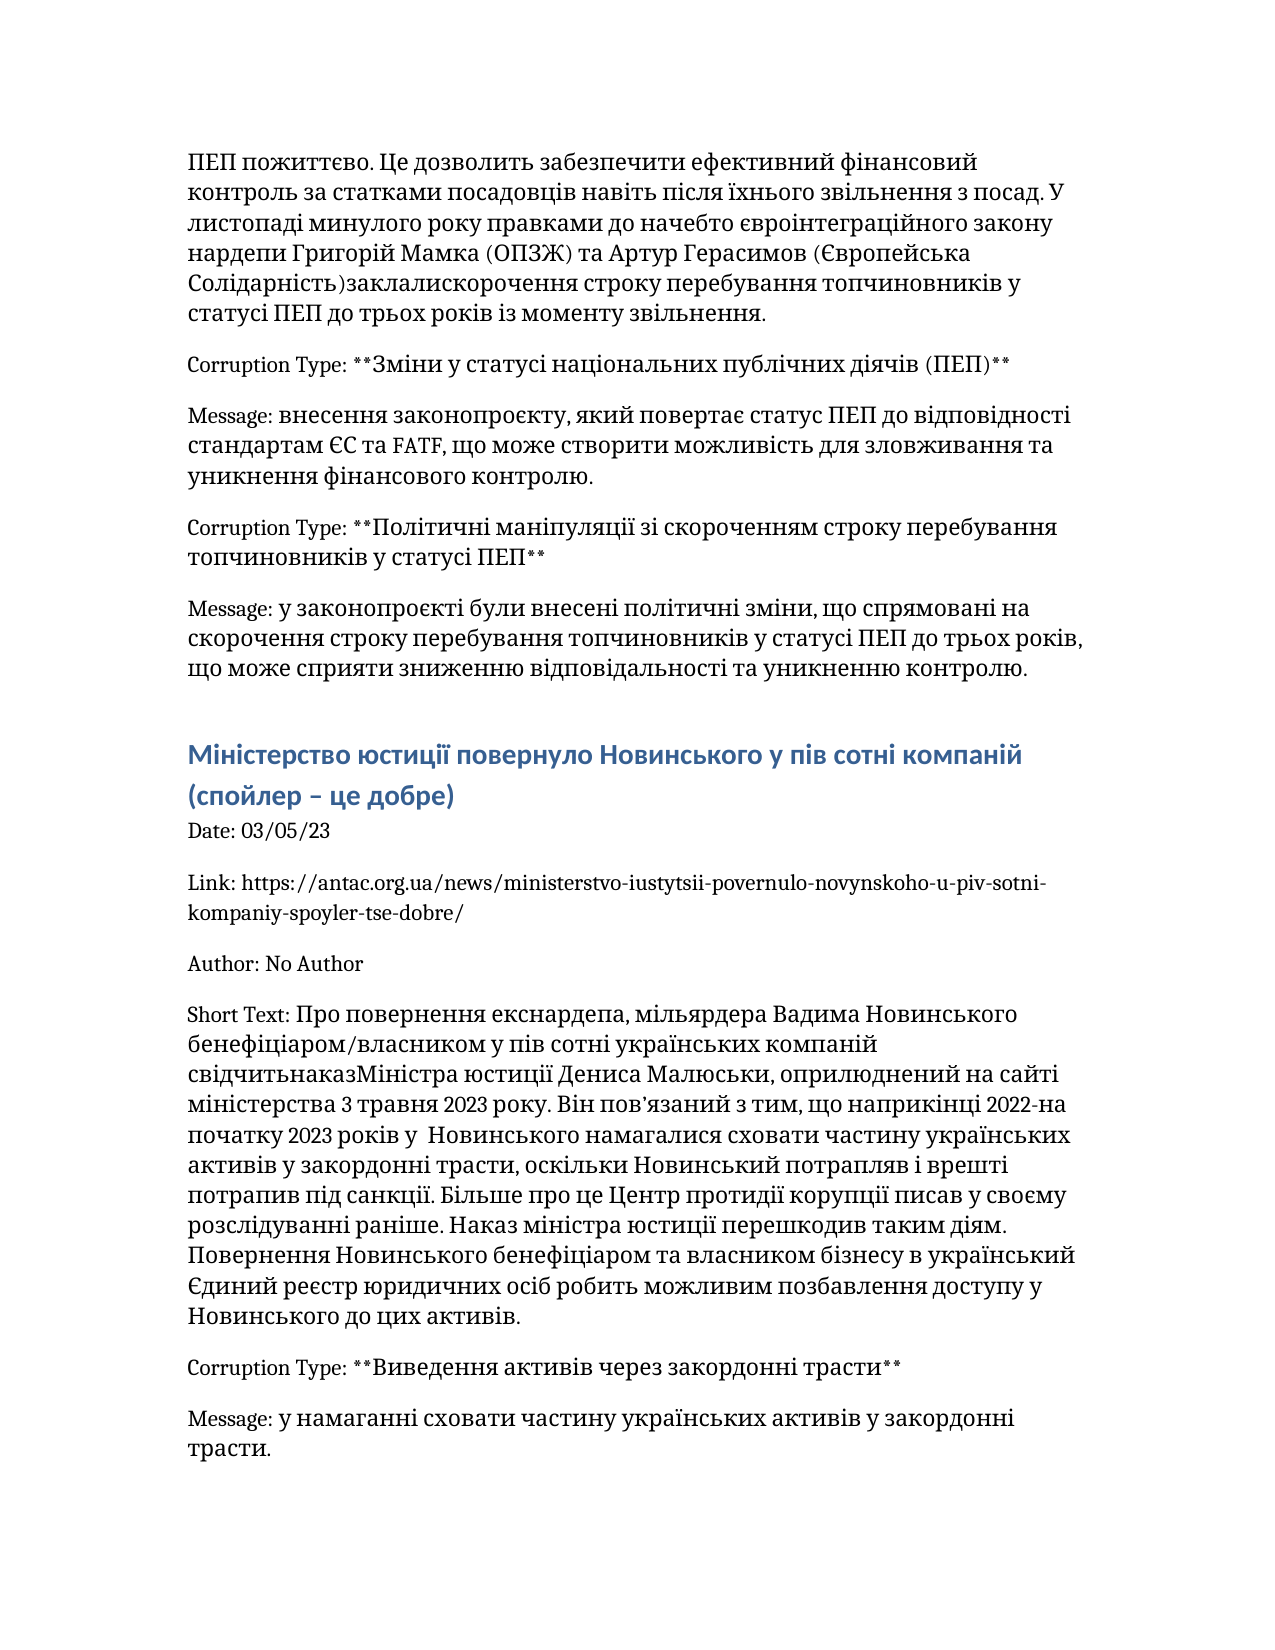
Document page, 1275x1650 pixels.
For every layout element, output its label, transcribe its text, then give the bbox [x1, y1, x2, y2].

text Date: 03/05/23 [187, 818, 1087, 845]
text Corruption Type: **Зміни у статусі національних публічних діячів (ПЕП)** [187, 352, 1087, 378]
text Message: у законопроєкті були внесені політичні зміни, що спрямовані на скорочення строку перебування топчиновників у статусі ПЕП до трьох років, що може сприяти зниженню відповідальності та уникненню контролю. [187, 596, 1087, 683]
subtitle Міністерство юстиції повернуло Новинського у пів сотні компаній (спойлер – це добре) [187, 736, 1087, 813]
text Author: No Author [187, 951, 1087, 977]
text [187, 150, 1087, 327]
text Message: внесення законопроєкту, який повертає статус ПЕП до відповідності стандартам ЄС та FATF, що може створити можливість для зловживання та уникнення фінансового контролю. [187, 403, 1087, 490]
text Message: у намаганні сховати частину українських активів у закордонні трасти. [187, 1406, 1087, 1462]
text Short Text: Про повернення екснардепа, мільярдера Вадима Новинського бенефіціаром/власником у пів сотні українських компаній свідчитьнаказМіністра юстиції Дениса Малюськи, оприлюднений на сайті міністерства 3 травня 2023 року. Він пов’язаний з тим, що наприкінці 2022-на початку 2023 років у Новинського намагалися сховати частину українських активів у закордонні трасти, оскільки Новинський потрапляв і врешті потрапив під санкції. Більше про це Центр протидії корупції писав у своєму розслідуванні раніше. Наказ міністра юстиції перешкодив таким діям. Повернення Новинського бенефіціаром та власником бізнесу в український Єдиний реєстр юридичних осіб робить можливим позбавлення доступу у Новинського до цих активів. [187, 1002, 1087, 1330]
text Corruption Type: **Виведення активів через закордонні трасти** [187, 1355, 1087, 1381]
text Corruption Type: **Політичні маніпуляції зі скороченням строку перебування топчиновників у статусі ПЕП** [187, 514, 1087, 571]
text Link: https://antac.org.ua/news/ministerstvo-iustytsii-povernulo-novynskoho-u-piv-sotni-kompaniy-spoyler-tse-dobre/ [187, 869, 1087, 926]
